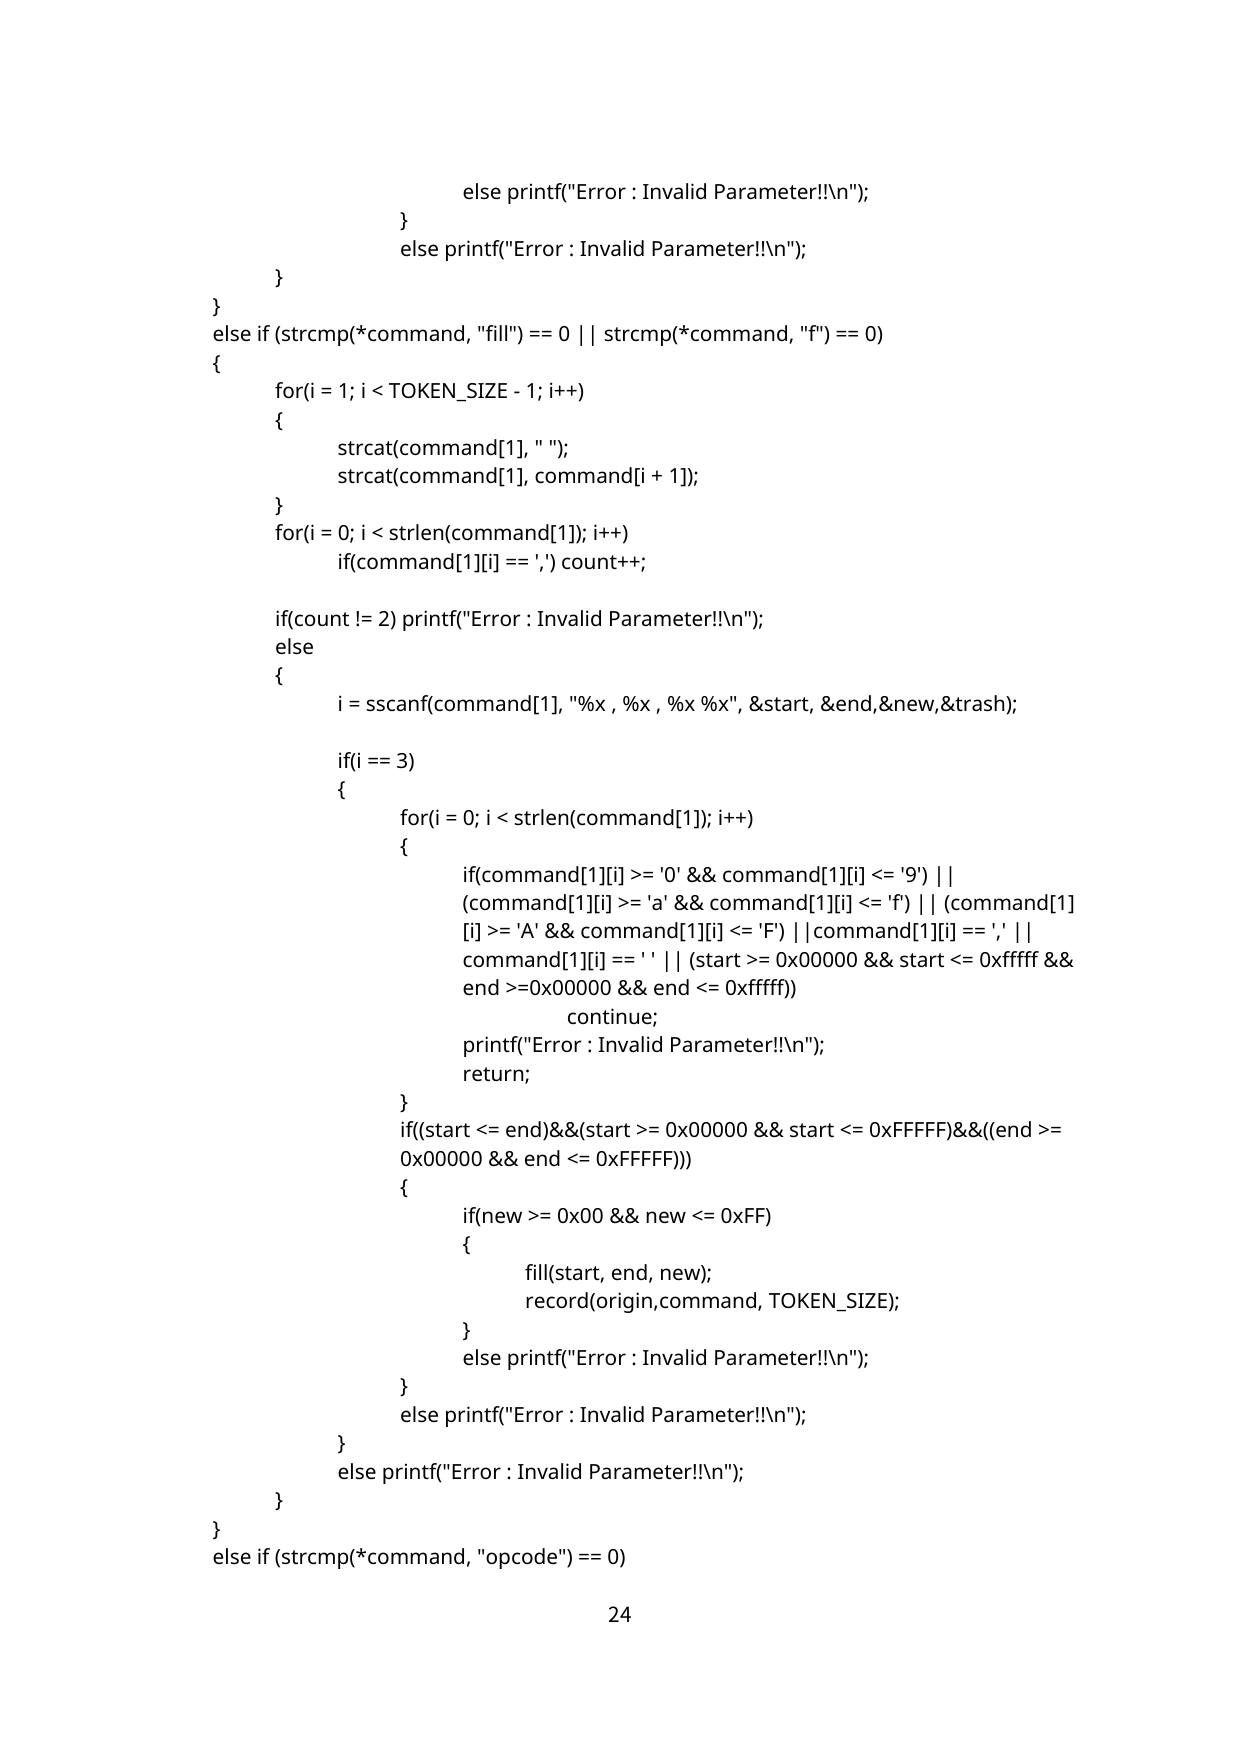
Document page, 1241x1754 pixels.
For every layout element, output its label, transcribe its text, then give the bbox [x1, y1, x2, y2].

text } [400, 1087, 1090, 1116]
text } [462, 1315, 1090, 1343]
text } [212, 1514, 1090, 1542]
text if((start <= end)&&(start >= 0x00000 && start <= 0xFFFFF)&&((end >= 0x00000 && end <= 0xFFFFF))) [400, 1116, 1090, 1172]
text for(i = 0; i < strlen(command[1]); i++) [275, 518, 1090, 547]
text else printf("Error : Invalid Parameter!!\n"); [400, 1400, 1090, 1428]
text else if (strcmp(*command, "opcode") == 0) [212, 1542, 1090, 1571]
text strcat(command[1], command[i + 1]); [337, 462, 1090, 490]
text { [275, 405, 1090, 433]
text { [400, 831, 1090, 860]
text { [462, 1229, 1090, 1258]
text record(origin,command, TOKEN_SIZE); [525, 1286, 1090, 1315]
text } [212, 291, 1090, 319]
text fill(start, end, new); [525, 1258, 1090, 1286]
text if(command[1][i] == ',') count++; [275, 547, 1090, 575]
text if(count != 2) printf("Error : Invalid Parameter!!\n"); [275, 604, 1090, 632]
text continue; [546, 1002, 1090, 1030]
text { [212, 348, 1090, 376]
text } [337, 1428, 1090, 1457]
text if(i == 3) [337, 746, 1090, 774]
text printf("Error : Invalid Parameter!!\n"); [462, 1030, 1090, 1059]
text strcat(command[1], " "); [337, 433, 1090, 462]
text } [400, 206, 1090, 234]
text } [275, 262, 1090, 291]
text { [275, 661, 1090, 689]
text } [275, 1485, 1090, 1514]
text if(command[1][i] >= '0' && command[1][i] <= '9') || (command[1][i] >= 'a' && command[1][i] <= 'f') || (command[1][i] >= 'A' && command[1][i] <= 'F') ||command[1][i] == ',' || command[1][i] == ' ' || (start >= 0x00000 && start <= 0xfffff && end >=0x00000 && end <= 0xfffff)) [462, 860, 1090, 1002]
text else printf("Error : Invalid Parameter!!\n"); [400, 234, 1090, 262]
text else printf("Error : Invalid Parameter!!\n"); [462, 177, 1090, 206]
text } [400, 1372, 1090, 1400]
text i = sscanf(command[1], "%x , %x , %x %x", &start, &end,&new,&trash); [337, 689, 1090, 717]
text if(new >= 0x00 && new <= 0xFF) [462, 1201, 1090, 1229]
text return; [462, 1059, 1090, 1087]
text else printf("Error : Invalid Parameter!!\n"); [337, 1457, 1090, 1485]
text else [275, 632, 1090, 661]
text for(i = 0; i < strlen(command[1]); i++) [400, 803, 1090, 831]
text for(i = 1; i < TOKEN_SIZE - 1; i++) [275, 376, 1090, 405]
text } [275, 490, 1090, 518]
text { [400, 1172, 1090, 1201]
text else printf("Error : Invalid Parameter!!\n"); [462, 1343, 1090, 1372]
text else if (strcmp(*command, "fill") == 0 || strcmp(*command, "f") == 0) [212, 319, 1090, 348]
text { [337, 774, 1090, 803]
